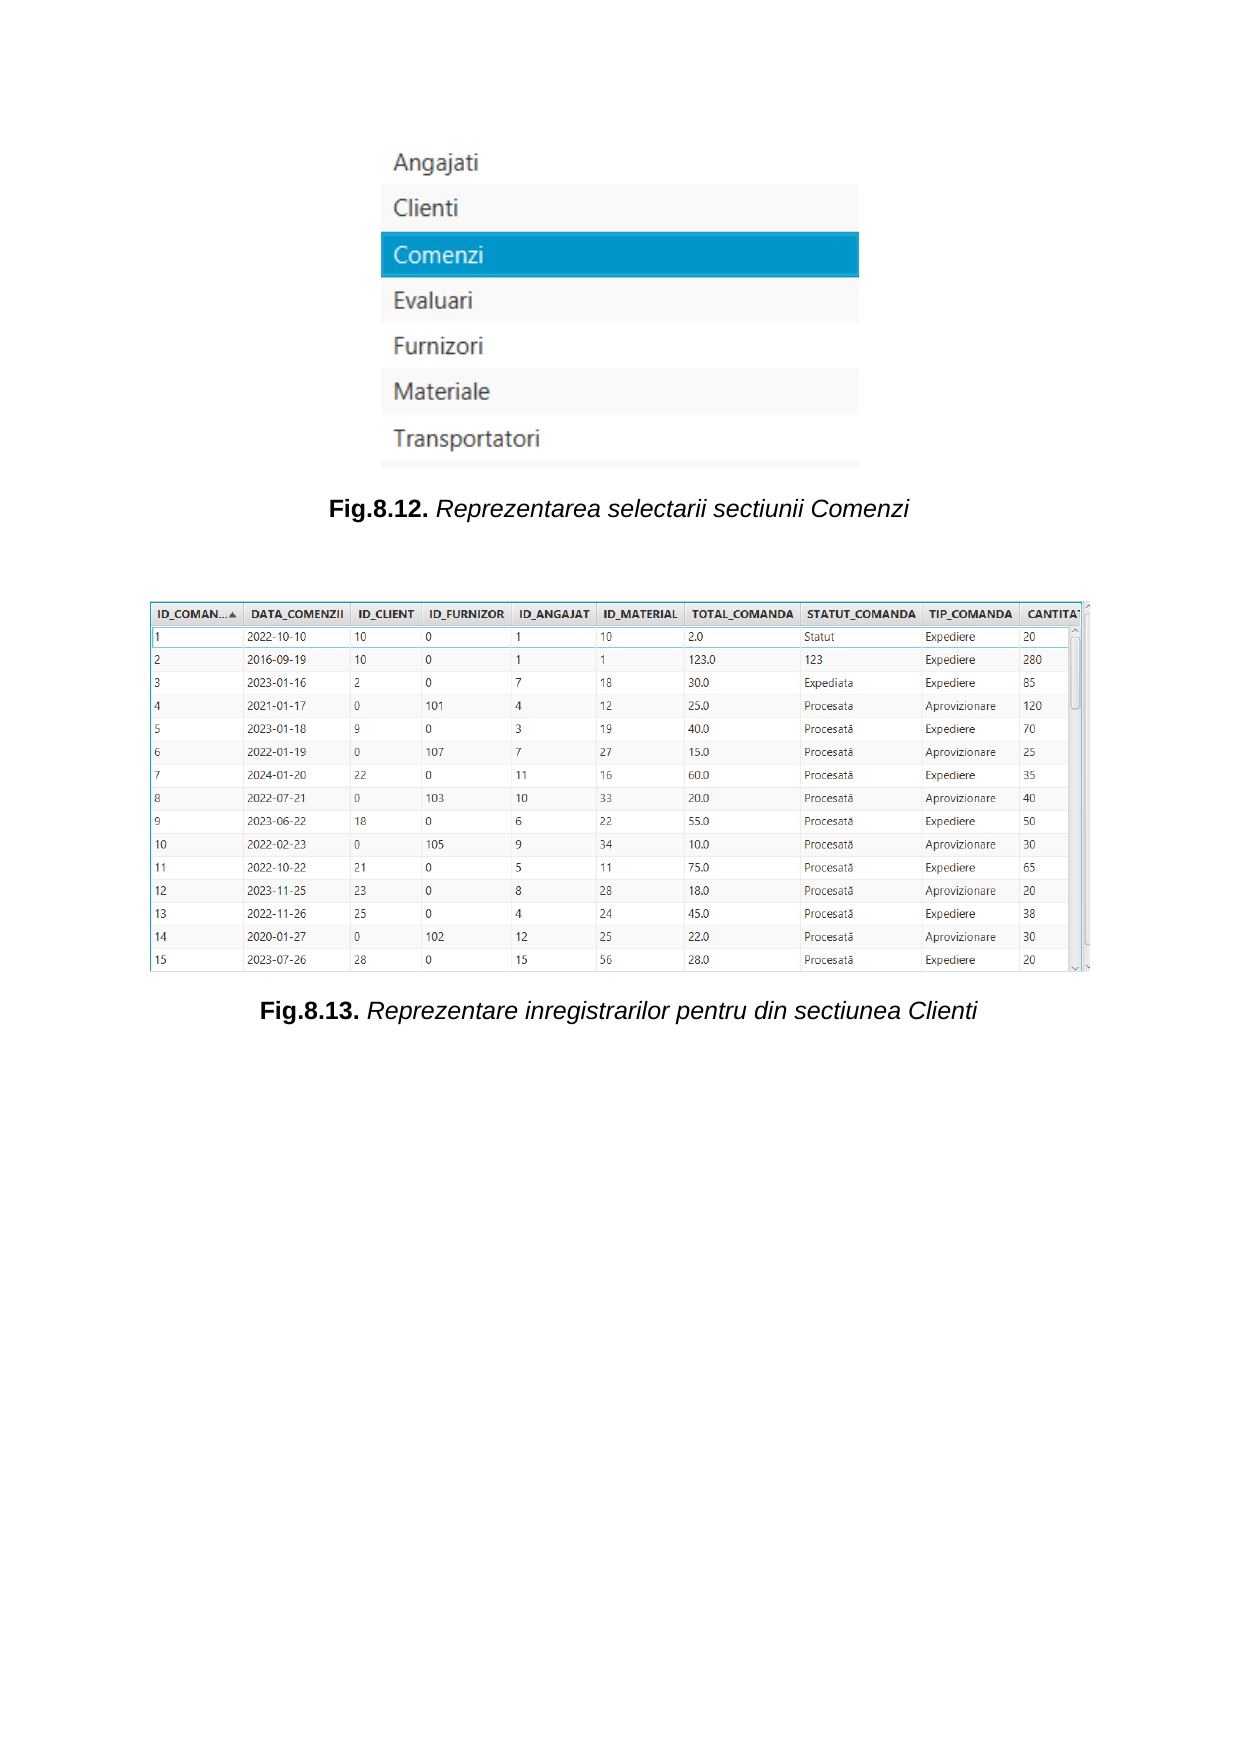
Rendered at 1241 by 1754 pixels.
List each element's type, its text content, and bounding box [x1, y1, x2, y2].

text Fig.8.13. Reprezentare inregistrarilor pentru din sectiunea Clienti [150, 996, 1090, 1025]
picture [381, 278, 860, 469]
text Fig.8.12. Reprezentarea selectarii sectiunii Comenzi [150, 494, 1090, 522]
picture [395, 246, 407, 263]
picture [444, 251, 466, 263]
picture [469, 251, 477, 263]
picture [152, 601, 1091, 972]
picture [381, 150, 860, 275]
picture [409, 251, 440, 263]
